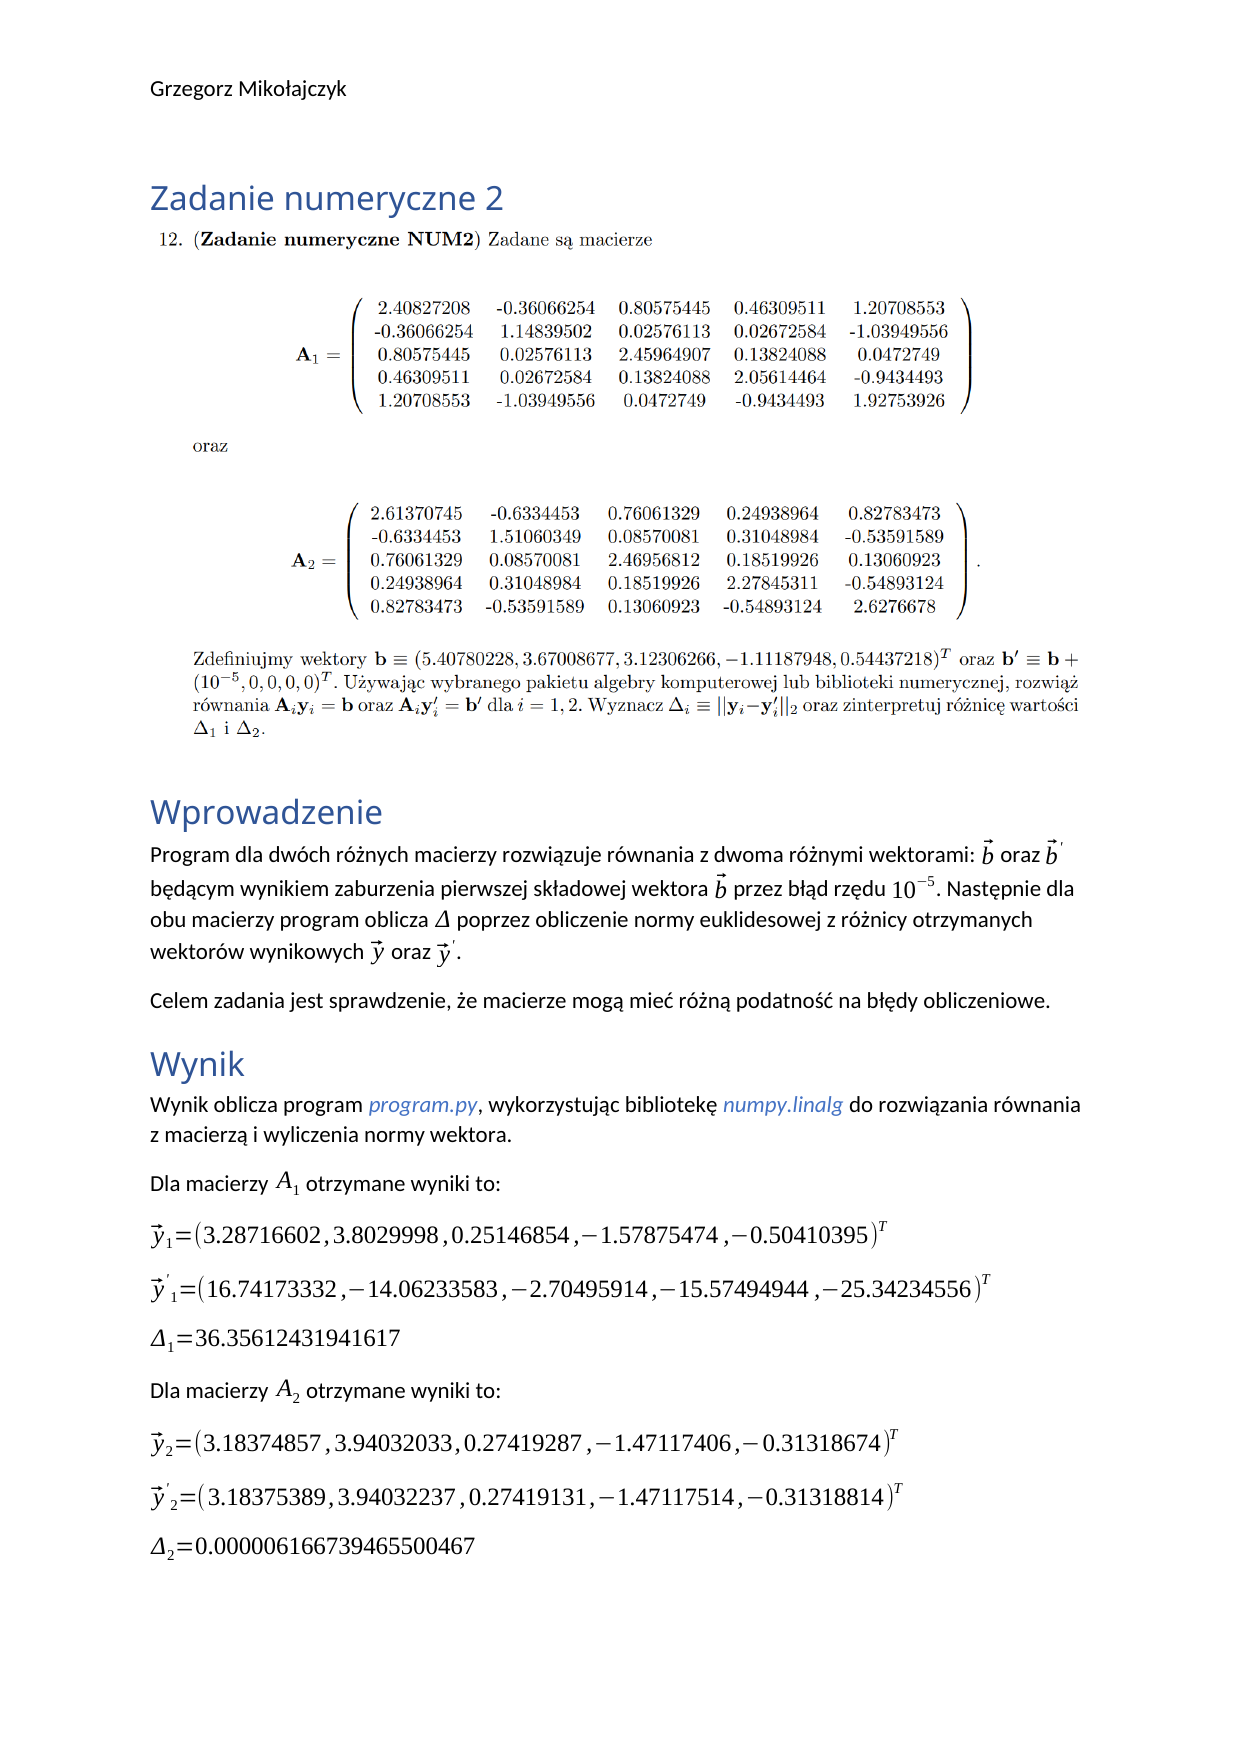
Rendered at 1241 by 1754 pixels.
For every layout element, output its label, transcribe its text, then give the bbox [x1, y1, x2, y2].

text Dla macierzy otrzymane wyniki to: [150, 1167, 1090, 1198]
picture [150, 223, 1091, 762]
text Celem zadania jest sprawdzenie, że macierze mogą mieć różną podatność na błędy obliczeniowe. [150, 986, 1090, 1014]
subtitle Wprowadzenie [150, 789, 1090, 834]
text Program dla dwóch różnych macierzy rozwiązuje równania z dwoma różnymi wektorami: oraz będącym wynikiem zaburzenia pierwszej składowej wektora przez błąd rzędu . Następnie dla obu macierzy program oblicza poprzez obliczenie normy euklidesowej z różnicy otrzymanych wektorów wynikowych oraz . [150, 838, 1090, 967]
text Dla macierzy otrzymane wyniki to: [150, 1375, 1090, 1406]
text Wynik oblicza program program.py, wykorzystując bibliotekę numpy.linalg do rozwiązania równania z macierzą i wyliczenia normy wektora. [150, 1090, 1090, 1148]
subtitle Wynik [150, 1041, 1090, 1086]
subtitle Zadanie numeryczne 2 [150, 175, 1090, 220]
